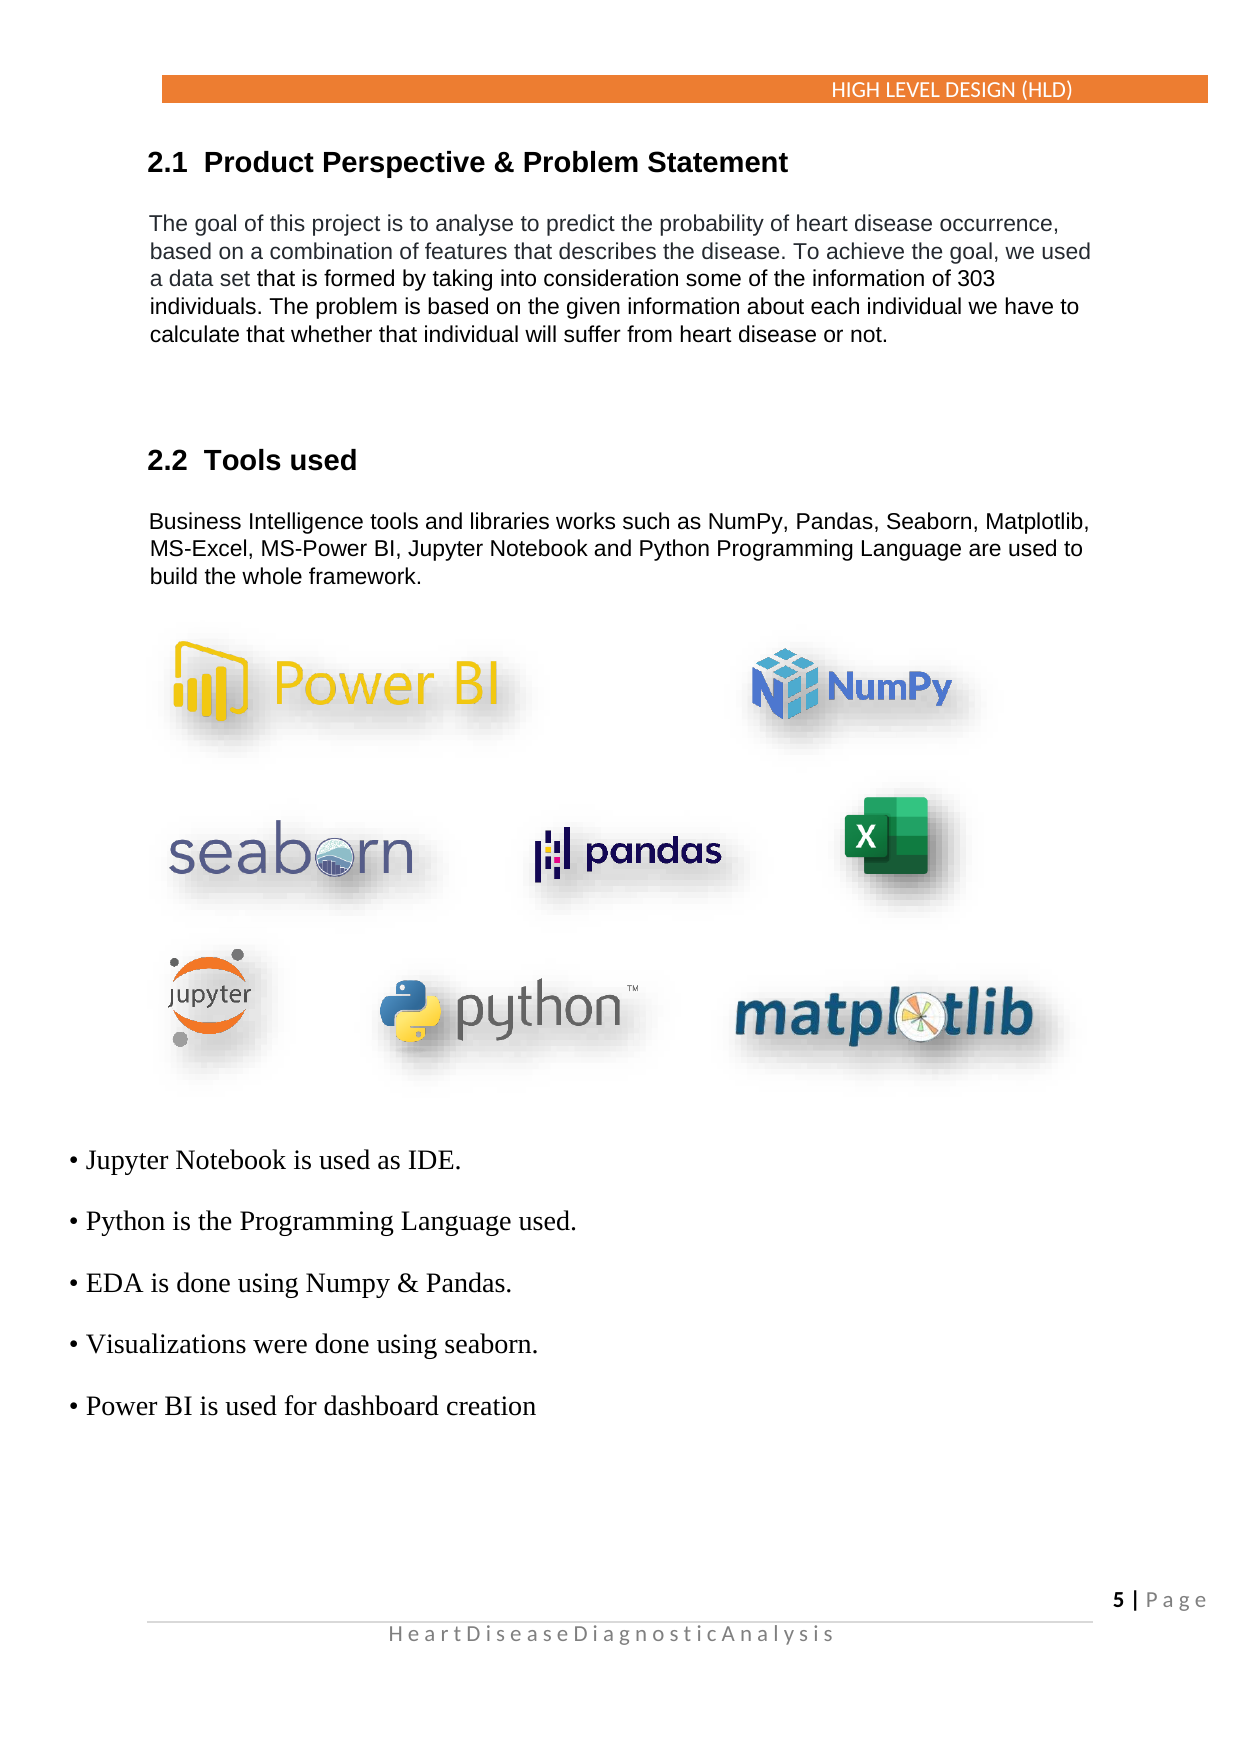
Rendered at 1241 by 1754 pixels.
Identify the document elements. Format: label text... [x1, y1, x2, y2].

picture [131, 623, 1010, 1111]
text • EDA is done using Numpy & Pandas. [69, 1266, 1208, 1298]
text • Visualizations were done using seaborn. [69, 1327, 1208, 1360]
subtitle 2.2 Tools used [147, 443, 1208, 476]
text Business Intelligence tools and libraries works such as NumPy, Pandas, Seaborn, Matplotlib, MS-Excel, MS-Power BI, Jupyter Notebook and Python Programming Language are used to build the whole framework. [148, 508, 1092, 589]
text • Power BI is used for dashboard creation [69, 1389, 1208, 1421]
text • Jupyter Notebook is used as IDE. [69, 1143, 1208, 1175]
picture [145, 619, 550, 770]
text The goal of this project is to analyse to predict the probability of heart disease occurrence, based on a combination of features that describes the disease. To achieve the goal, we used a data set that is formed by taking into consideration some of the information of 303 individuals. The problem is based on the given information about each individual we have to calculate that whether that individual will suffer from heart disease or not. [148, 210, 1092, 347]
picture [683, 959, 1094, 1111]
subtitle 2.1 Product Perspective & Problem Statement [147, 145, 1208, 178]
text • Python is the Programming Language used. [69, 1204, 1208, 1237]
